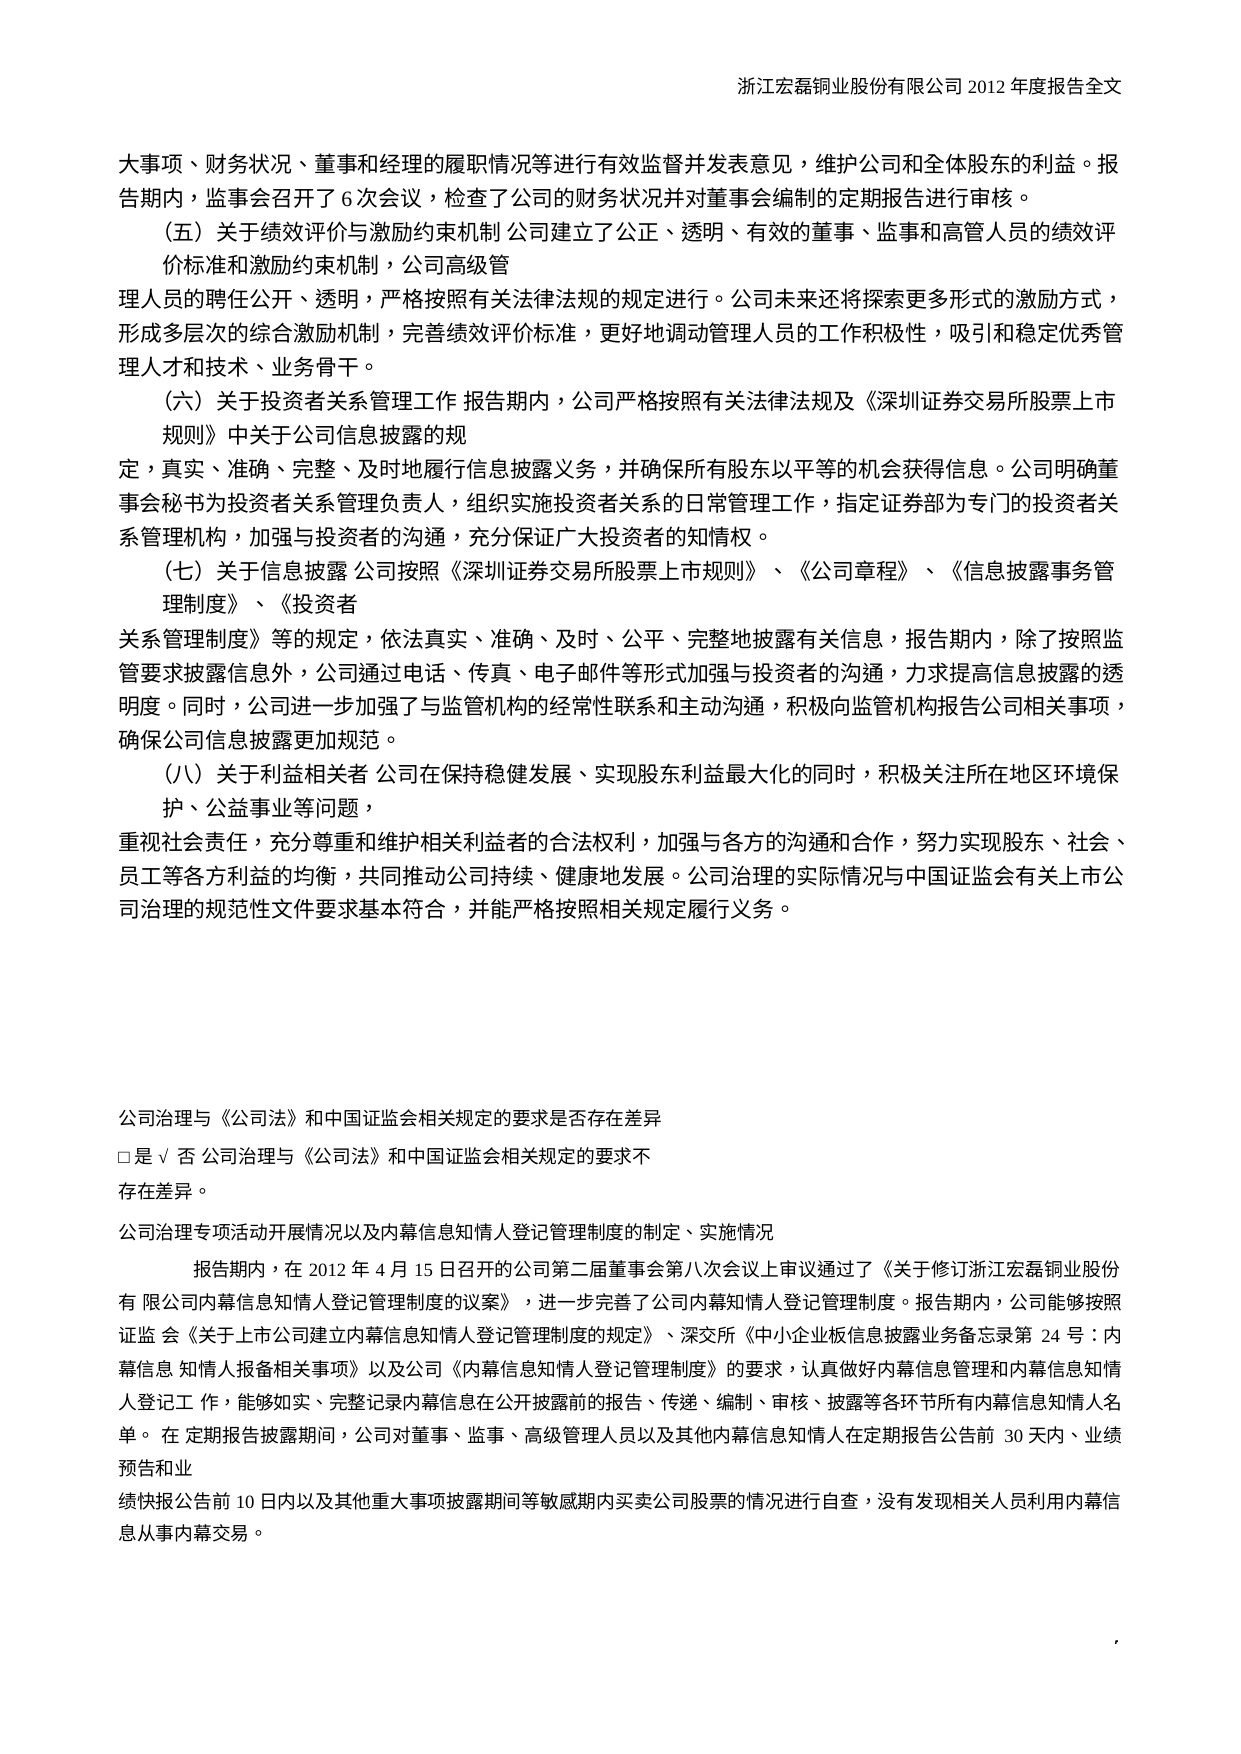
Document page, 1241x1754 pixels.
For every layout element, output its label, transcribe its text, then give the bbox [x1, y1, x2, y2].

text 公司治理专项活动开展情况以及内幕信息知情人登记管理制度的制定、实施情况 [118, 1219, 1134, 1244]
text 定，真实、准确、完整、及时地履行信息披露义务，并确保所有股东以平等的机会获得信息。公司明确董 事会秘书为投资者关系管理负责人，组织实施投资者关系的日常管理工作，指定证券部为专门的投资者关 系管理机构，加强与投资者的沟通，充分保证广大投资者的知情权。 [118, 454, 1122, 551]
text 绩快报公告前 10 日内以及其他重大事项披露期间等敏感期内买卖公司股票的情况进行自查，没有发现相关人员利用内幕信 息从事内幕交易。 [118, 1489, 1123, 1546]
text 重视社会责任，充分尊重和维护相关利益者的合法权利，加强与各方的沟通和合作，努力实现股东、社会、 员工等各方利益的均衡，共同推动公司持续、健康地发展。公司治理的实际情况与中国证监会有关上市公 司治理的规范性文件要求基本符合，并能严格按照相关规定履行义务。 [118, 827, 1134, 924]
text 报告期内，在 2012 年 4 月 15 日召开的公司第二届董事会第八次会议上审议通过了《关于修订浙江宏磊铜业股份有 限公司内幕信息知情人登记管理制度的议案》，进一步完善了公司内幕知情人登记管理制度。报告期内，公司能够按照证监 会《关于上市公司建立内幕信息知情人登记管理制度的规定》、深交所《中小企业板信息披露业务备忘录第 24 号：内幕信息 知情人报备相关事项》以及公司《内幕信息知情人登记管理制度》的要求，认真做好内幕信息管理和内幕信息知情人登记工 作，能够如实、完整记录内幕信息在公开披露前的报告、传递、编制、审核、披露等各环节所有内幕信息知情人名单。 在 定期报告披露期间，公司对董事、监事、高级管理人员以及其他内幕信息知情人在定期报告公告前 30 天内、业绩预告和业 [118, 1257, 1123, 1481]
text （五）关于绩效评价与激励约束机制 公司建立了公正、透明、有效的董事、监事和高管人员的绩效评价标准和激励约束机制，公司高级管 [151, 216, 1134, 280]
text （八）关于利益相关者 公司在保持稳健发展、实现股东利益最大化的同时，积极关注所在地区环境保护、公益事业等问题， [151, 759, 1127, 823]
text 大事项、财务状况、董事和经理的履职情况等进行有效监督并发表意见，维护公司和全体股东的利益。报 告期内，监事会召开了6次会议，检查了公司的财务状况并对董事会编制的定期报告进行审核。 [118, 149, 1134, 213]
text 理人员的聘任公开、透明，严格按照有关法律法规的规定进行。公司未来还将探索更多形式的激励方式， 形成多层次的综合激励机制，完善绩效评价标准，更好地调动管理人员的工作积极性，吸引和稳定优秀管 理人才和技术、业务骨干。 [118, 284, 1125, 382]
text （七）关于信息披露 公司按照《深圳证券交易所股票上市规则》、《公司章程》、《信息披露事务管理制度》、《投资者 [151, 556, 1134, 619]
text 公司治理与《公司法》和中国证监会相关规定的要求是否存在差异 [118, 1105, 1134, 1131]
text 关系管理制度》等的规定，依法真实、准确、及时、公平、完整地披露有关信息，报告期内，除了按照监 管要求披露信息外，公司通过电话、传真、电子邮件等形式加强与投资者的沟通，力求提高信息披露的透 明度。同时，公司进一步加强了与监管机构的经常性联系和主动沟通，积极向监管机构报告公司相关事项， 确保公司信息披露更加规范。 [118, 624, 1134, 754]
text （六）关于投资者关系管理工作 报告期内，公司严格按照有关法律法规及《深圳证券交易所股票上市规则》中关于公司信息披露的规 [151, 386, 1134, 449]
text □ 是 √ 否 公司治理与《公司法》和中国证监会相关规定的要求不存在差异。 [118, 1143, 664, 1204]
